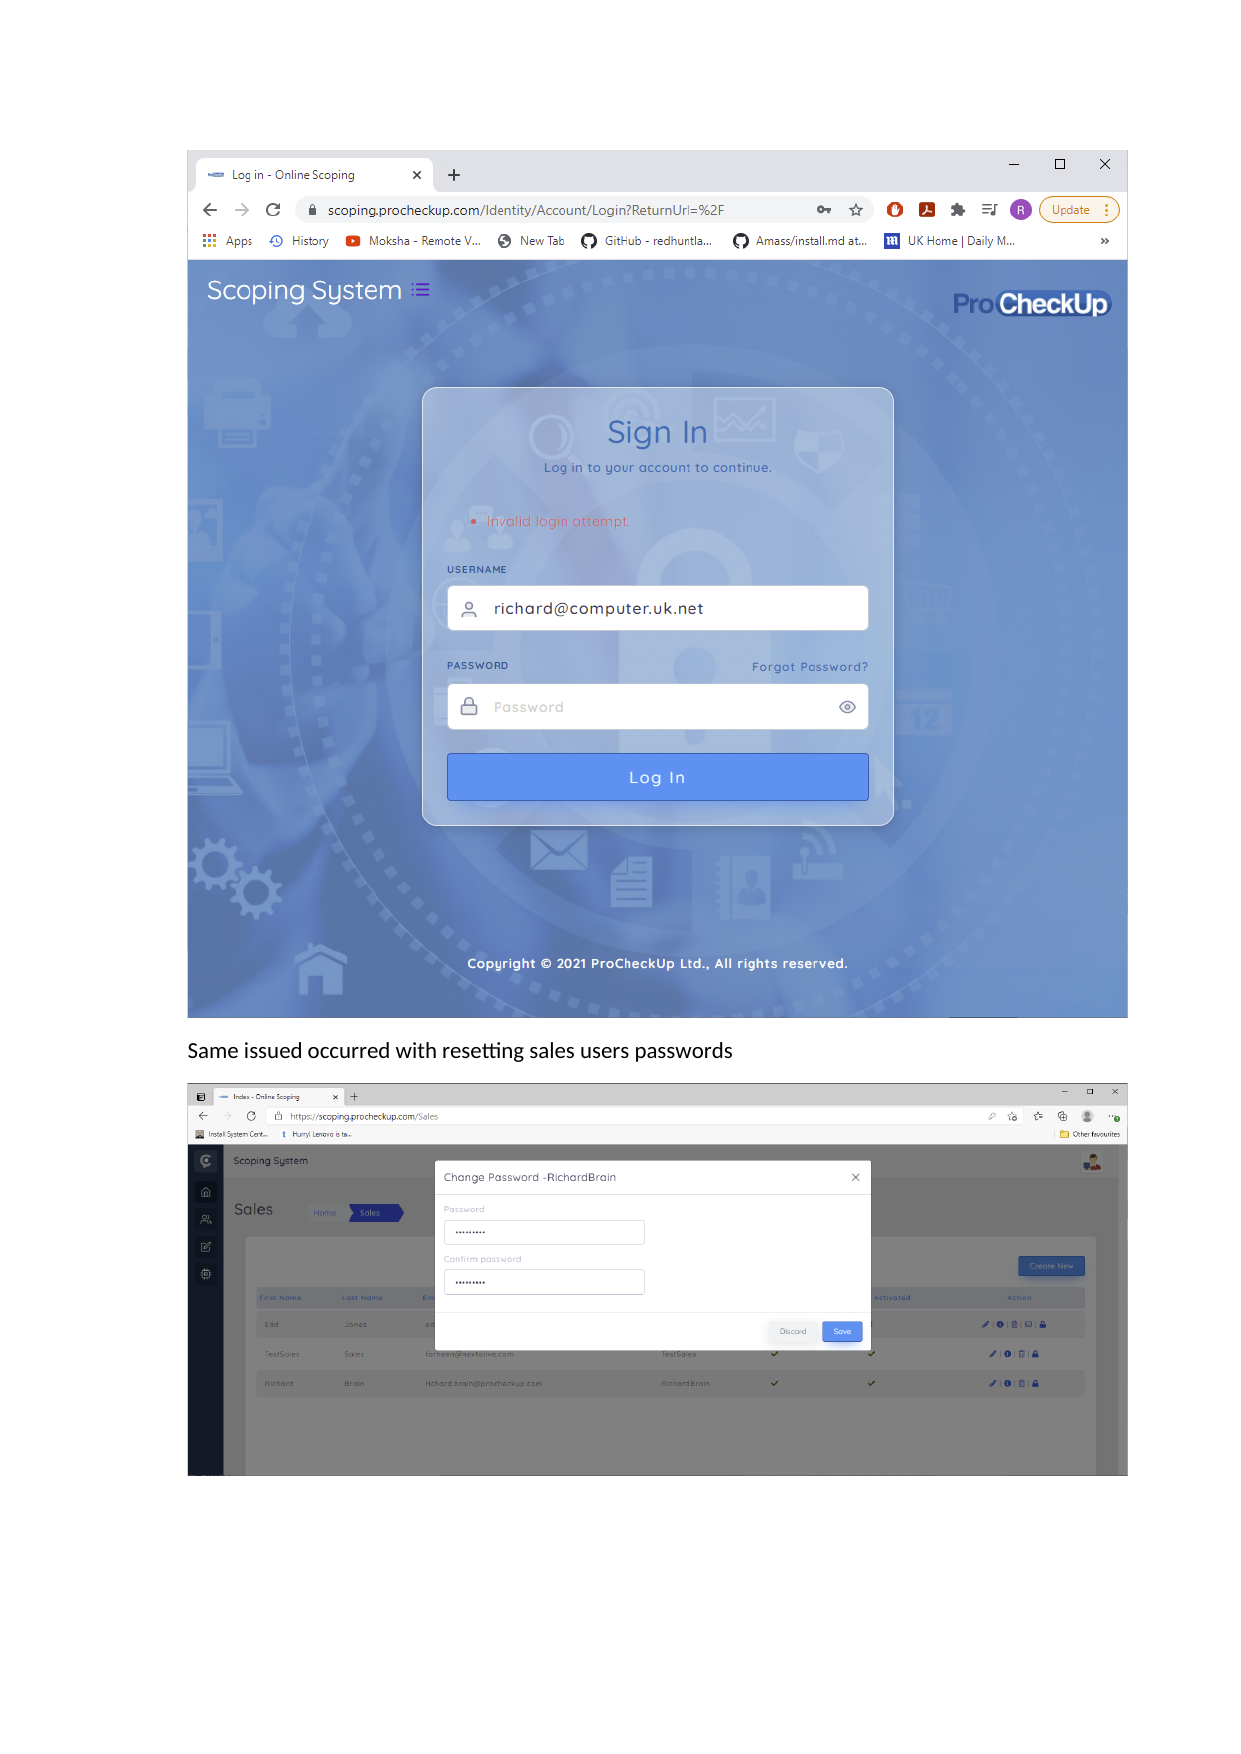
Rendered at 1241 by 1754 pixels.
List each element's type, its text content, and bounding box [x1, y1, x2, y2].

picture [187, 150, 1128, 1018]
picture [187, 1083, 1128, 1476]
text Same issued occurred with resetting sales users passwords [187, 1036, 1090, 1064]
